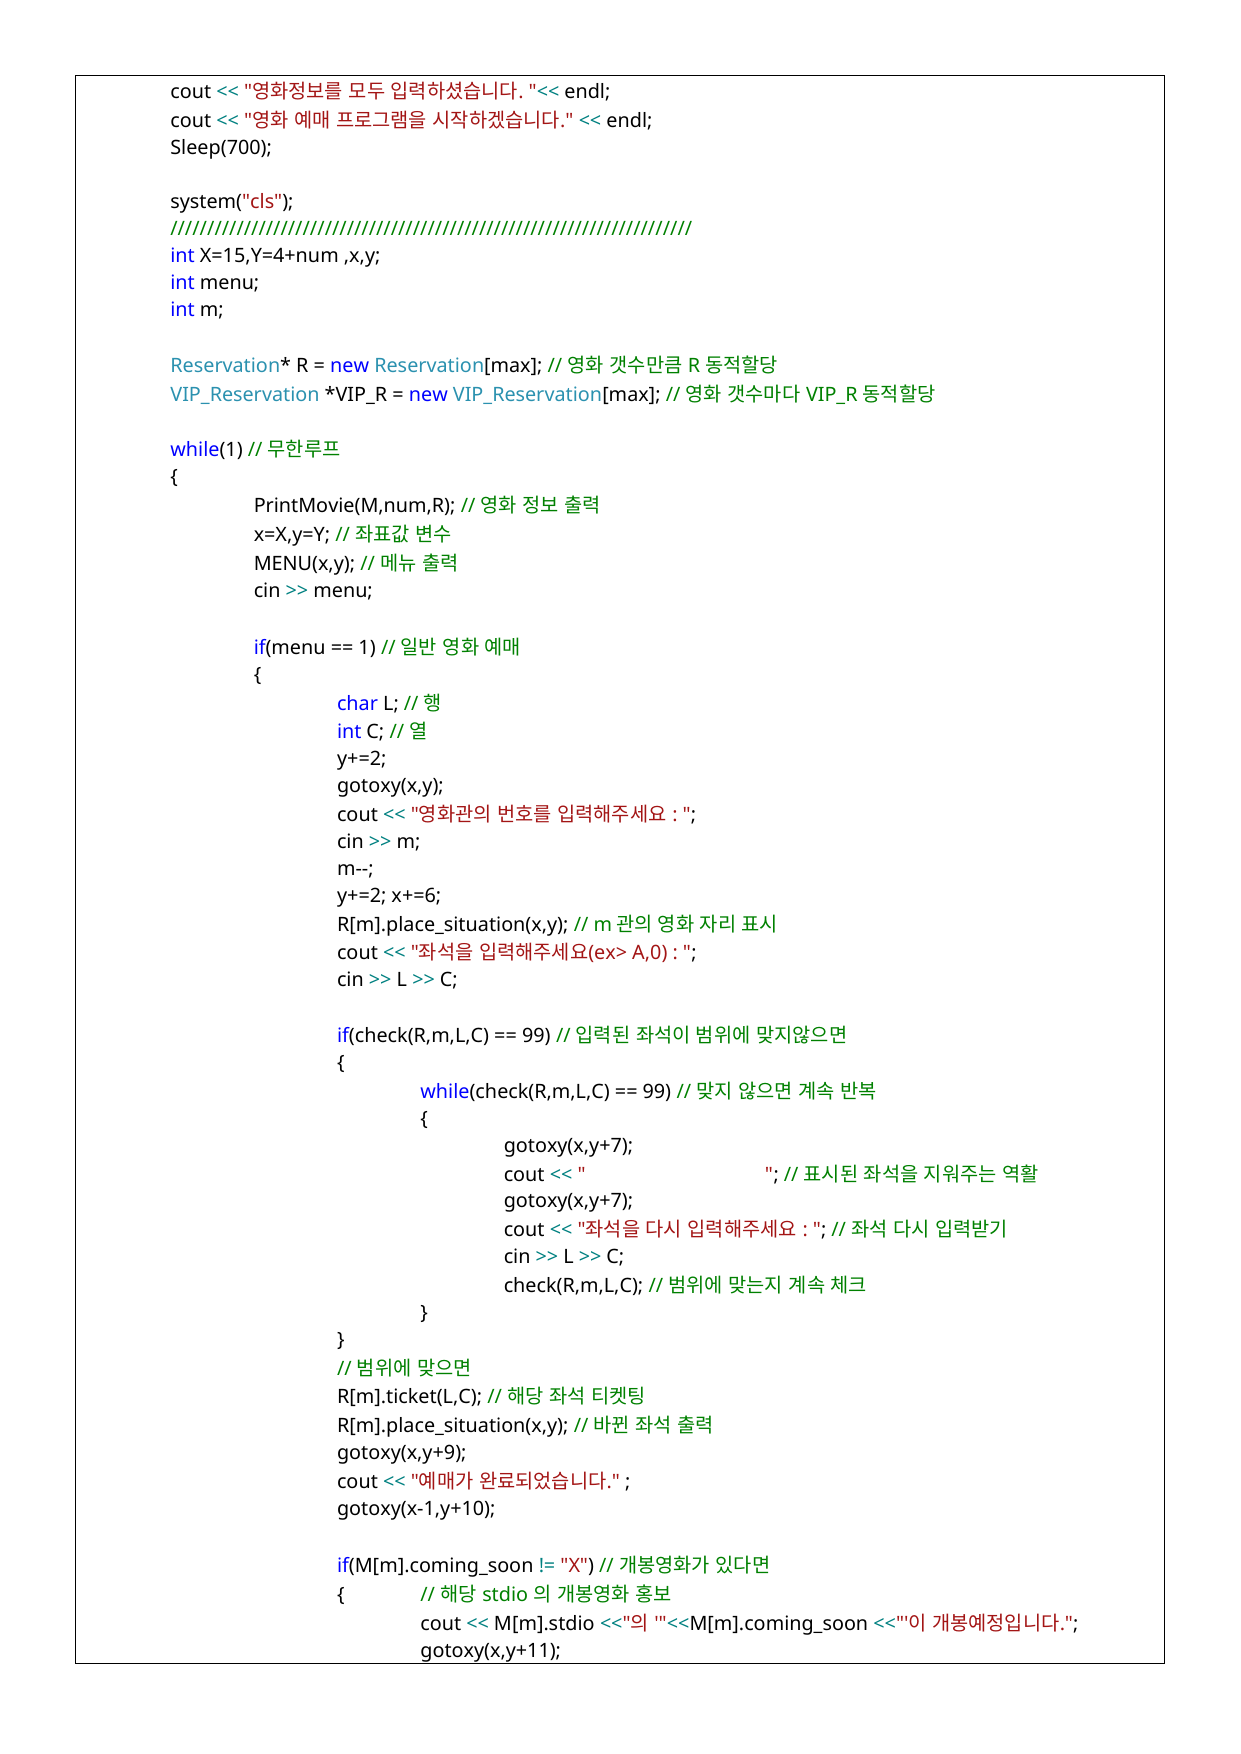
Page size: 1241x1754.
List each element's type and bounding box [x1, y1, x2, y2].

table_cell [76, 76, 1164, 1663]
